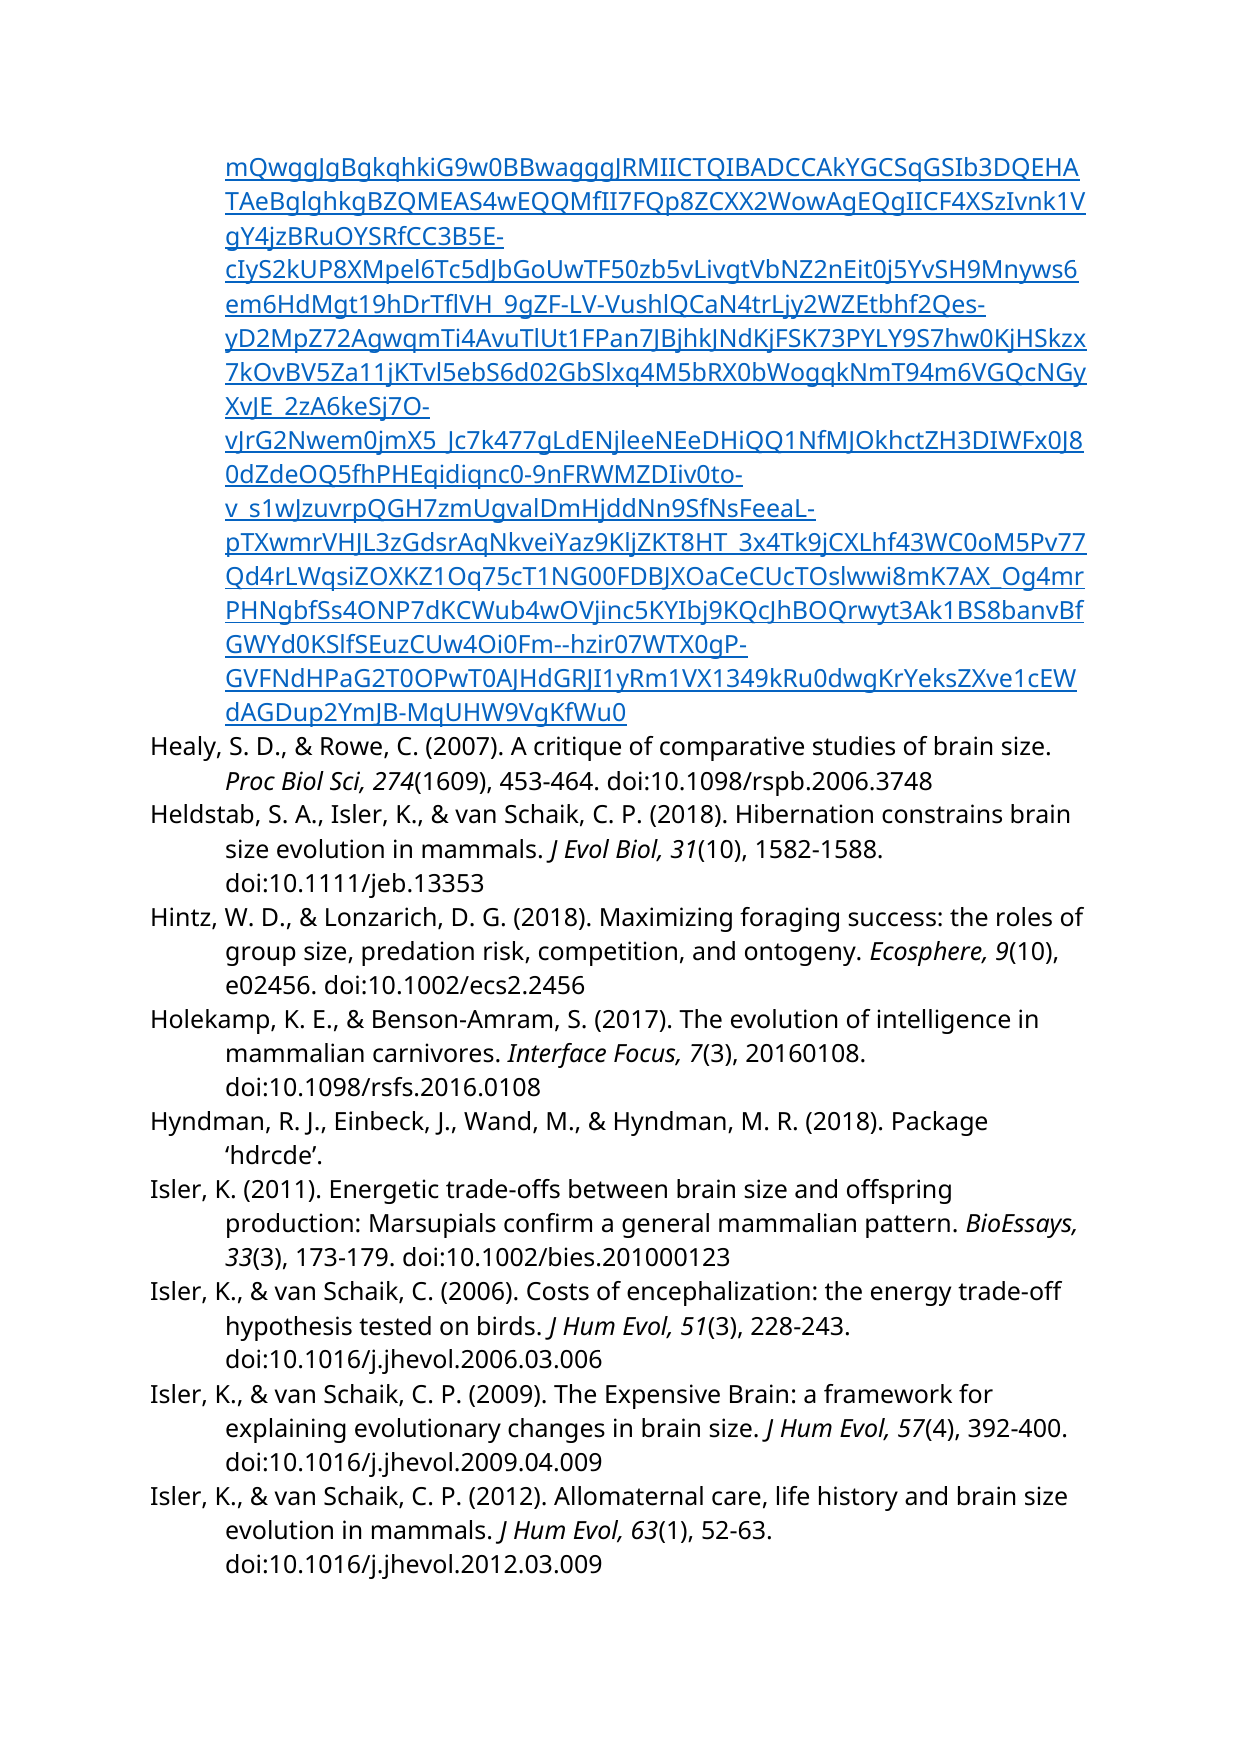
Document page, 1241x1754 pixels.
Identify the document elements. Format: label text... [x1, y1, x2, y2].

text Holekamp, K. E., & Benson-Amram, S. (2017). The evolution of intelligence in mammalian carnivores. Interface Focus, 7(3), 20160108. doi:10.1098/rsfs.2016.0108 [150, 1002, 1090, 1104]
text Isler, K. (2011). Energetic trade-offs between brain size and offspring production: Marsupials confirm a general mammalian pattern. BioEssays, 33(3), 173-179. doi:10.1002/bies.201000123 [150, 1172, 1090, 1274]
text Isler, K., & van Schaik, C. P. (2012). Allomaternal care, life history and brain size evolution in mammals. J Hum Evol, 63(1), 52-63. doi:10.1016/j.jhevol.2012.03.009 [150, 1478, 1090, 1581]
text Hyndman, R. J., Einbeck, J., Wand, M., & Hyndman, M. R. (2018). Package ‘hdrcde’. [150, 1104, 1090, 1172]
text Hintz, W. D., & Lonzarich, D. G. (2018). Maximizing foraging success: the roles of group size, predation risk, competition, and ontogeny. Ecosphere, 9(10), e02456. doi:10.1002/ecs2.2456 [150, 899, 1090, 1002]
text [150, 150, 1090, 729]
text Isler, K., & van Schaik, C. (2006). Costs of encephalization: the energy trade-off hypothesis tested on birds. J Hum Evol, 51(3), 228-243. doi:10.1016/j.jhevol.2006.03.006 [150, 1274, 1090, 1376]
text Isler, K., & van Schaik, C. P. (2009). The Expensive Brain: a framework for explaining evolutionary changes in brain size. J Hum Evol, 57(4), 392-400. doi:10.1016/j.jhevol.2009.04.009 [150, 1376, 1090, 1478]
text Heldstab, S. A., Isler, K., & van Schaik, C. P. (2018). Hibernation constrains brain size evolution in mammals. J Evol Biol, 31(10), 1582-1588. doi:10.1111/jeb.13353 [150, 797, 1090, 899]
text Healy, S. D., & Rowe, C. (2007). A critique of comparative studies of brain size. Proc Biol Sci, 274(1609), 453-464. doi:10.1098/rspb.2006.3748 [150, 729, 1090, 797]
